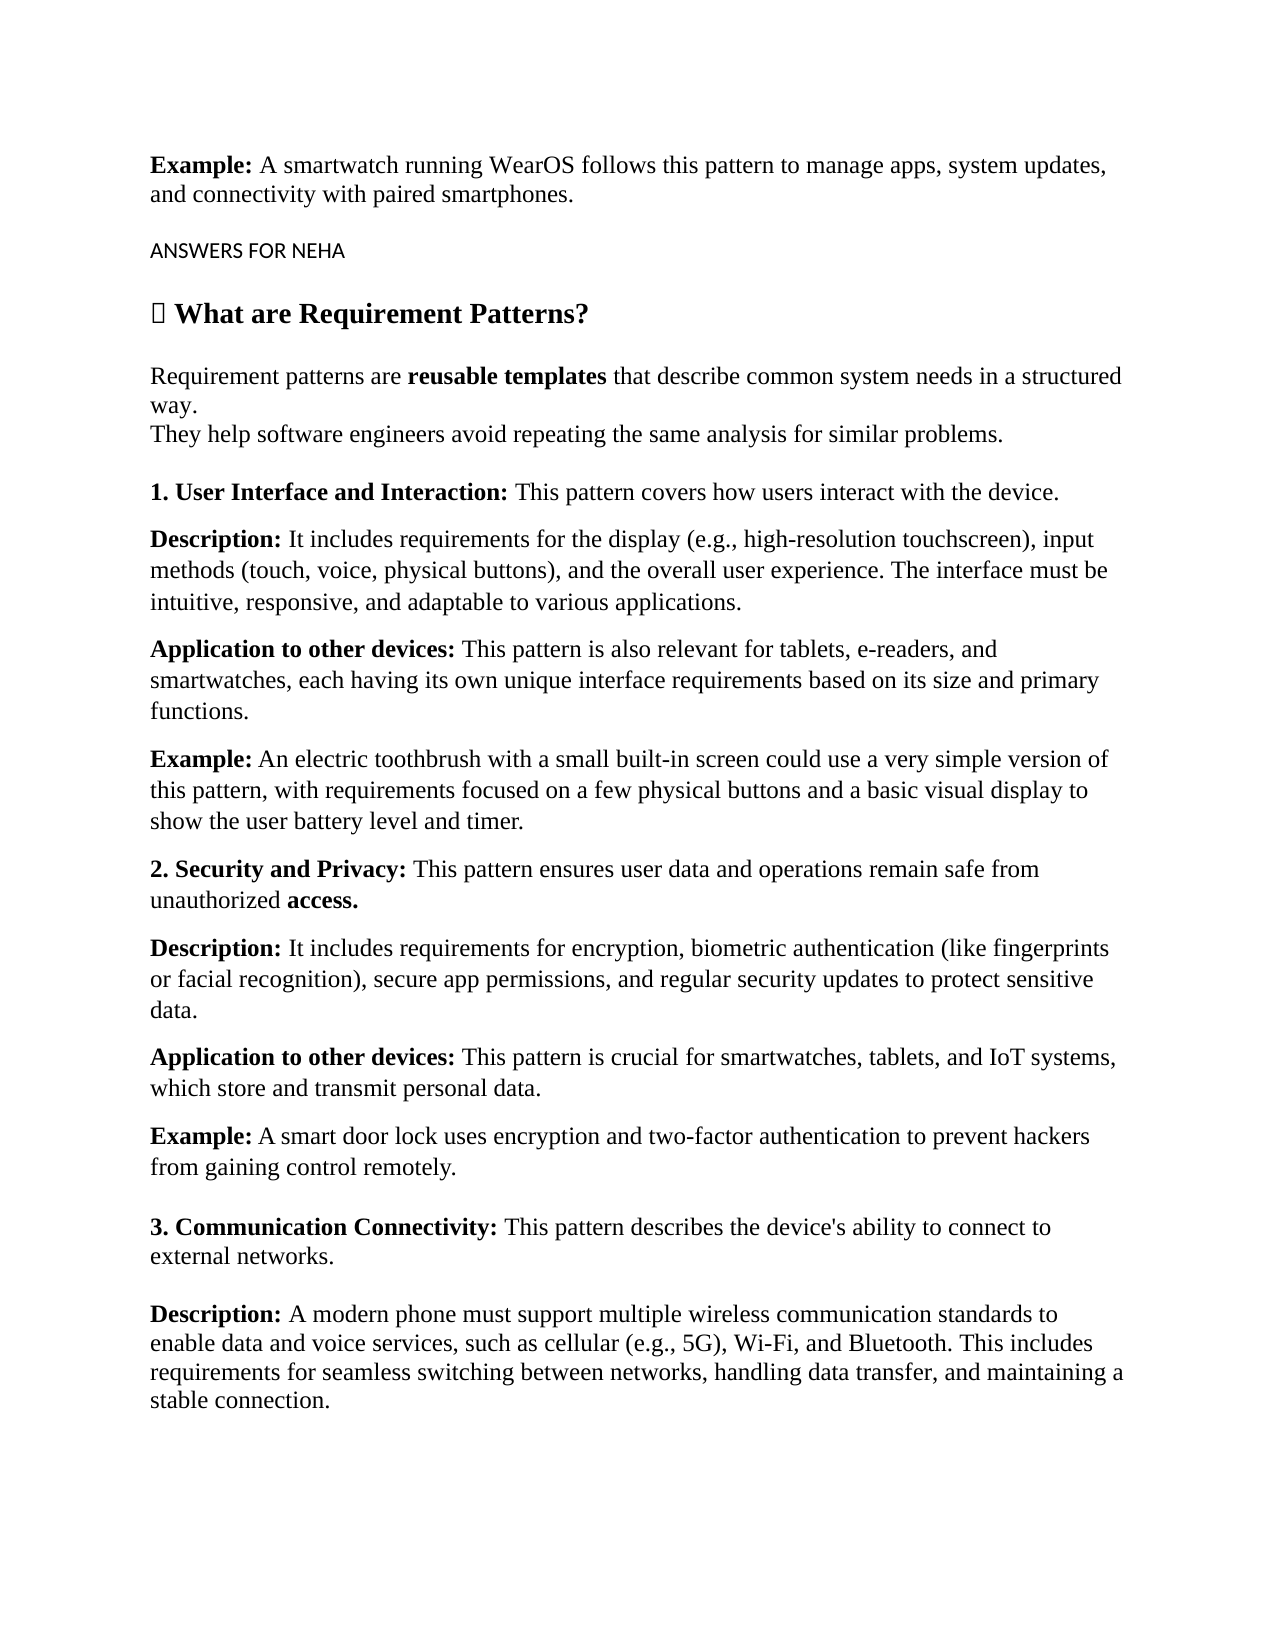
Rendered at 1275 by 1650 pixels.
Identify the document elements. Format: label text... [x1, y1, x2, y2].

text Description: It includes requirements for the display (e.g., high-resolution touchscreen), input methods (touch, voice, physical buttons), and the overall user experience. The interface must be intuitive, responsive, and adaptable to various applications. [150, 524, 1125, 615]
text Example: An electric toothbrush with a small built-in screen could use a very simple version of this pattern, with requirements focused on a few physical buttons and a basic visual display to show the user battery level and timer. [150, 744, 1125, 835]
text Application to other devices: This pattern is crucial for smartwatches, tablets, and IoT systems, which store and transmit personal data. [150, 1042, 1125, 1102]
text 🔹 What are Requirement Patterns? [150, 294, 1125, 332]
text Requirement patterns are reusable templates that describe common system needs in a structured way. They help software engineers avoid repeating the same analysis for similar problems. [150, 361, 1125, 448]
text Example: A smartwatch running WearOS follows this pattern to manage apps, system updates, and connectivity with paired smartphones. [150, 150, 1125, 207]
text Application to other devices: This pattern is also relevant for tablets, e-readers, and smartwatches, each having its own unique interface requirements based on its size and primary functions. [150, 634, 1125, 725]
text Example: A smart door lock uses encryption and two-factor authentication to prevent hackers from gaining control remotely. [150, 1121, 1125, 1181]
text 3. Communication Connectivity: This pattern describes the device's ability to connect to external networks. [150, 1212, 1125, 1270]
text ANSWERS FOR NEHA [150, 237, 1125, 265]
text Description: It includes requirements for encryption, biometric authentication (like fingerprints or facial recognition), secure app permissions, and regular security updates to protect sensitive data. [150, 933, 1125, 1023]
text 1. User Interface and Interaction: This pattern covers how users interact with the device. [150, 477, 1125, 506]
text Description: A modern phone must support multiple wireless communication standards to enable data and voice services, such as cellular (e.g., 5G), Wi-Fi, and Bluetooth. This includes requirements for seamless switching between networks, handling data transfer, and maintaining a stable connection. [150, 1299, 1125, 1414]
text 2. Security and Privacy: This pattern ensures user data and operations remain safe from unauthorized access. [150, 854, 1125, 914]
